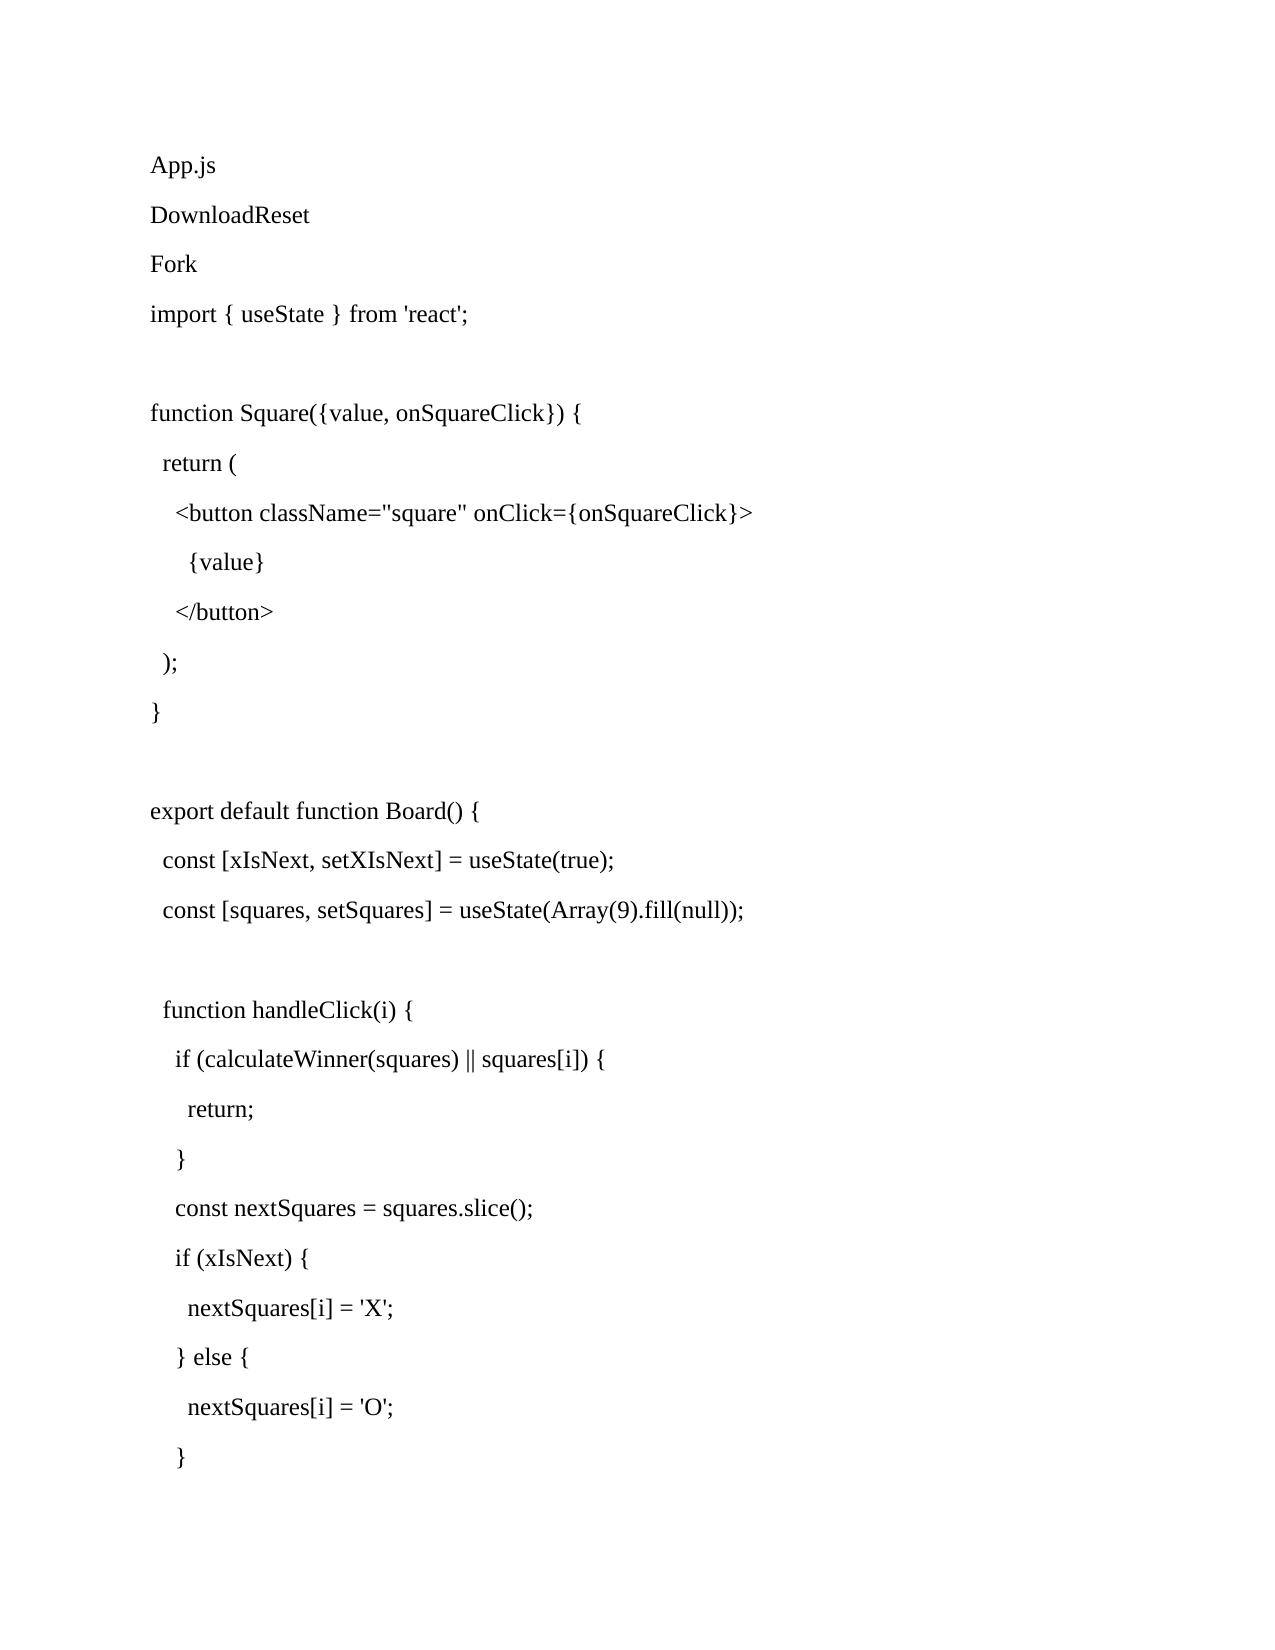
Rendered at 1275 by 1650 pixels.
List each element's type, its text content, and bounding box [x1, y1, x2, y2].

text if (calculateWinner(squares) || squares[i]) { [150, 1044, 1125, 1073]
text const nextSquares = squares.slice(); [150, 1193, 1125, 1222]
text } [150, 1144, 1125, 1172]
text ); [150, 647, 1125, 676]
text return ( [150, 448, 1125, 477]
text } else { [150, 1342, 1125, 1371]
text nextSquares[i] = 'X'; [150, 1293, 1125, 1322]
text return; [150, 1094, 1125, 1123]
text nextSquares[i] = 'O'; [150, 1392, 1125, 1421]
text const [xIsNext, setXIsNext] = useState(true); [150, 846, 1125, 874]
text if (xIsNext) { [150, 1243, 1125, 1272]
text </button> [150, 597, 1125, 626]
text function handleClick(i) { [150, 995, 1125, 1023]
text <button className="square" onClick={onSquareClick}> [150, 498, 1125, 527]
text const [squares, setSquares] = useState(Array(9).fill(null)); [150, 895, 1125, 924]
text import { useState } from 'react'; [150, 299, 1125, 328]
text Fork [150, 249, 1125, 278]
text } [150, 1442, 1125, 1471]
text } [150, 697, 1125, 725]
text export default function Board() { [150, 796, 1125, 825]
text DownloadReset [150, 200, 1125, 228]
text {value} [150, 547, 1125, 576]
text App.js [150, 150, 1125, 179]
text function Square({value, onSquareClick}) { [150, 398, 1125, 427]
